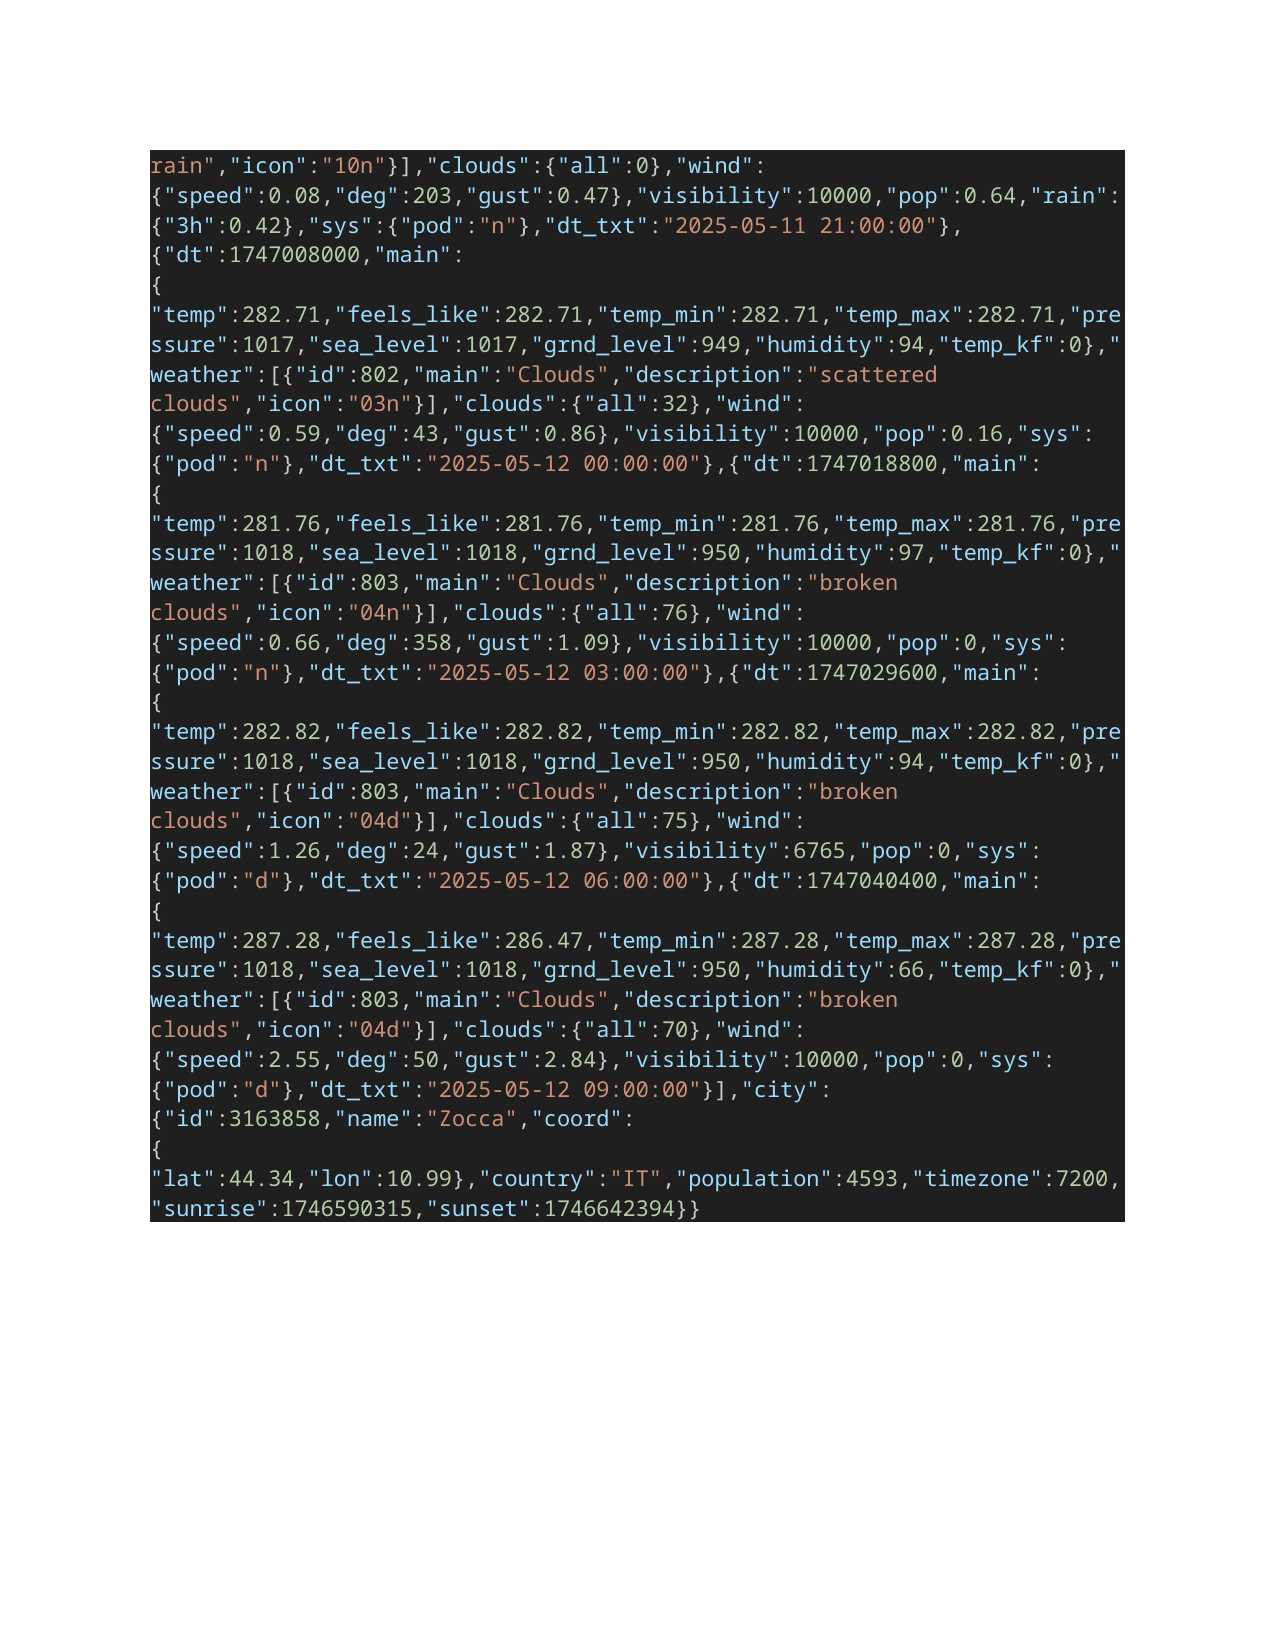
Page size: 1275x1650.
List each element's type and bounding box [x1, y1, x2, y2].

text [150, 150, 1125, 1222]
